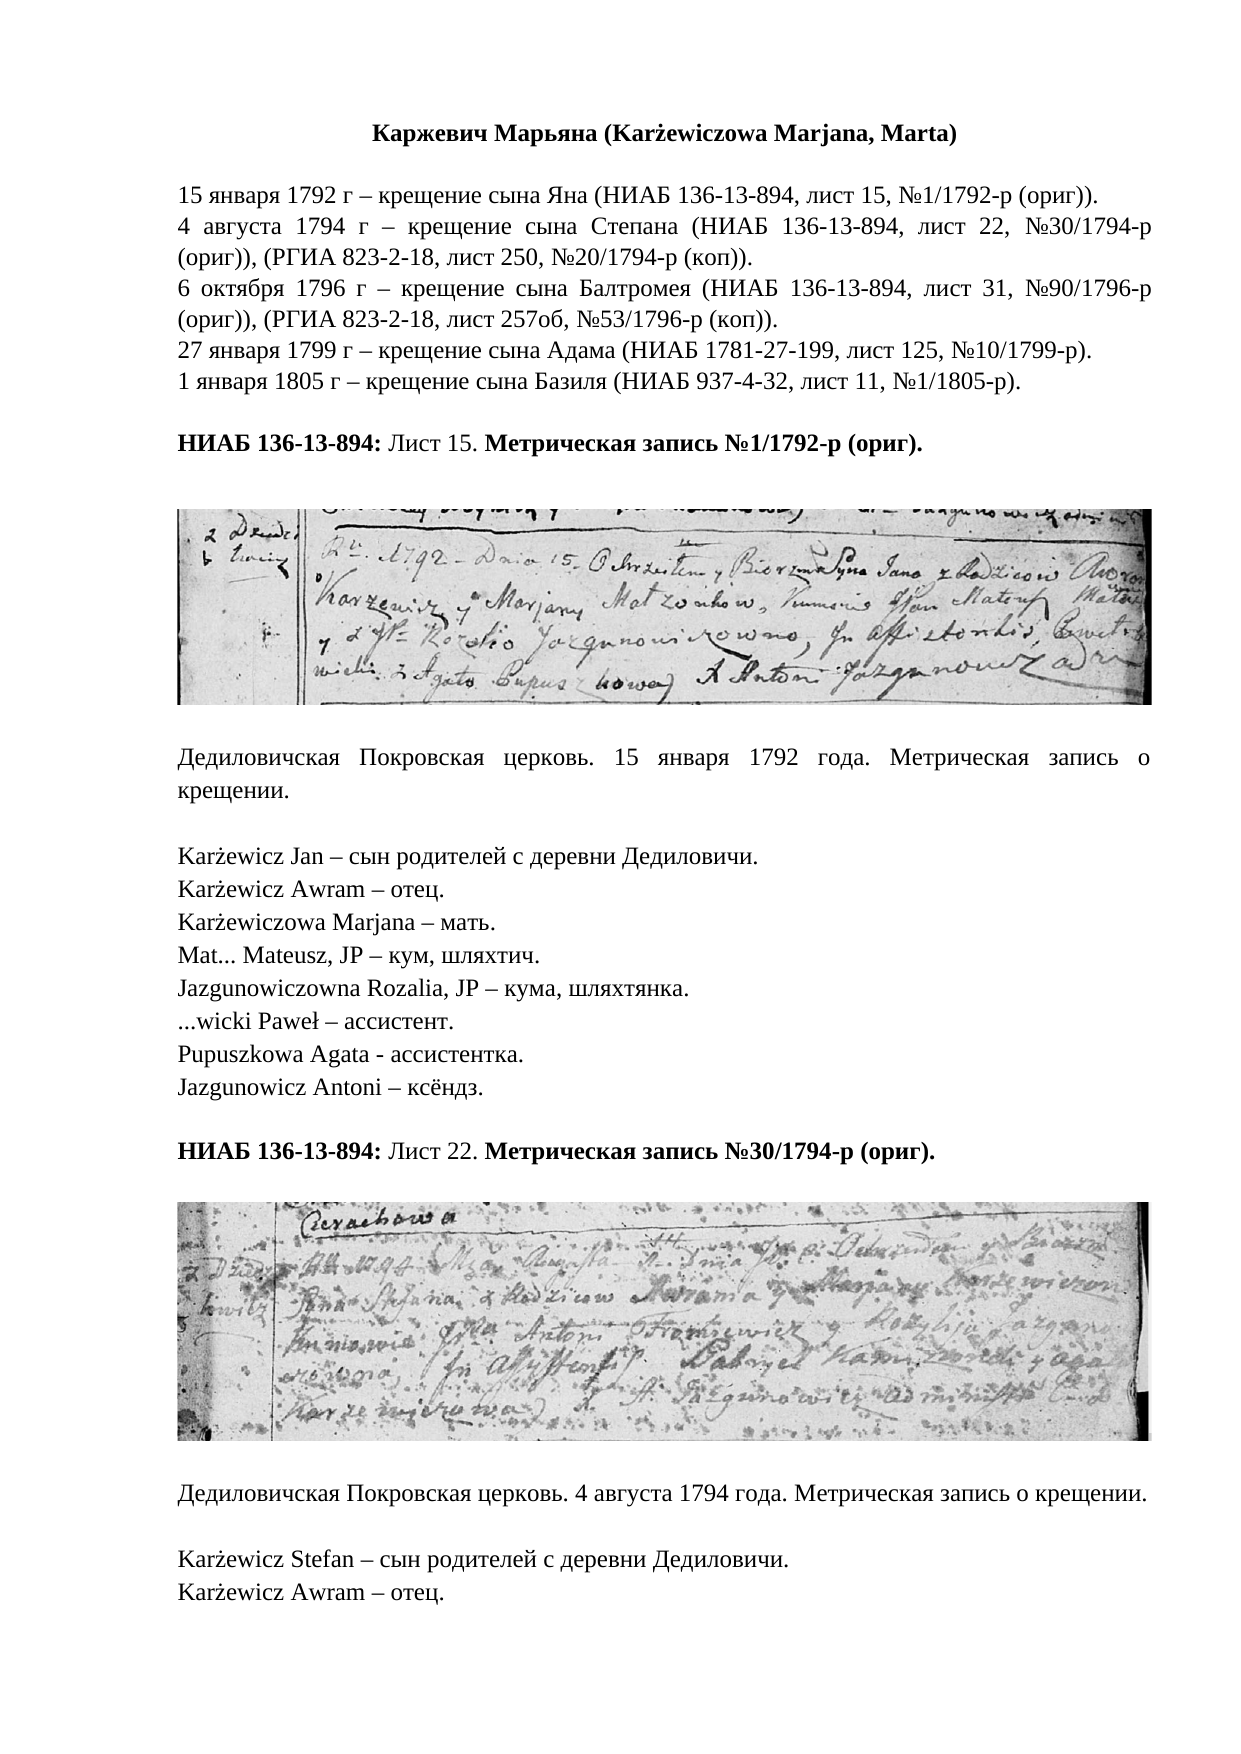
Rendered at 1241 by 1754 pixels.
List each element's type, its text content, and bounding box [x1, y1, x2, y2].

text 4 августа 1794 г – крещение сына Степана (НИАБ 136-13-894, лист 22, №30/1794-р (ориг)), (РГИА 823-2-18, лист 250, №20/1794-р (коп)). [177, 211, 1152, 271]
picture [177, 509, 1152, 705]
text ...wicki Paweł – ассистент. [177, 1006, 1152, 1035]
text НИАБ 136-13-894: Лист 22. Метрическая запись №30/1794-р (ориг). [177, 1136, 1152, 1165]
text Karżewicz Awram – отец. [177, 1577, 1152, 1605]
text 27 января 1799 г – крещение сына Адама (НИАБ 1781-27-199, лист 125, №10/1799-р). [177, 335, 1152, 364]
text 6 октября 1796 г – крещение сына Балтромея (НИАБ 136-13-894, лист 31, №90/1796-р (ориг)), (РГИА 823-2-18, лист 257об, №53/1796-р (коп)). [177, 273, 1152, 333]
text Дедиловичская Покровская церковь. 15 января 1792 года. Метрическая запись о крещении. [177, 742, 1152, 804]
text Karżewicz Jan – сын родителей с деревни Дедиловичи. [177, 841, 1152, 870]
text Karżewiczowa Marjana – мать. [177, 907, 1152, 936]
text Jazgunowicz Antoni – ксёндз. [177, 1072, 1152, 1101]
text НИАБ 136-13-894: Лист 15. Метрическая запись №1/1792-р (ориг). [177, 428, 1152, 457]
text 1 января 1805 г – крещение сына Базиля (НИАБ 937-4-32, лист 11, №1/1805-р). [177, 366, 1152, 395]
text Karżewicz Awram – отец. [177, 874, 1152, 903]
text Каржевич Марьяна (Karżewiczowa Marjana, Marta) [177, 118, 1152, 147]
text Дедиловичская Покровская церковь. 4 августа 1794 года. Метрическая запись о крещении. [177, 1478, 1152, 1506]
text 15 января 1792 г – крещение сына Яна (НИАБ 136-13-894, лист 15, №1/1792-р (ориг)). [177, 180, 1152, 209]
text Mat... Mateusz, JP – кум, шляхтич. [177, 940, 1152, 969]
picture [177, 1202, 1152, 1441]
text Pupuszkowa Agata - ассистентка. [177, 1039, 1152, 1068]
text Jazgunowiczowna Rozalia, JP – кума, шляхтянка. [177, 973, 1152, 1002]
text Karżewicz Stefan – сын родителей с деревни Дедиловичи. [177, 1544, 1152, 1572]
